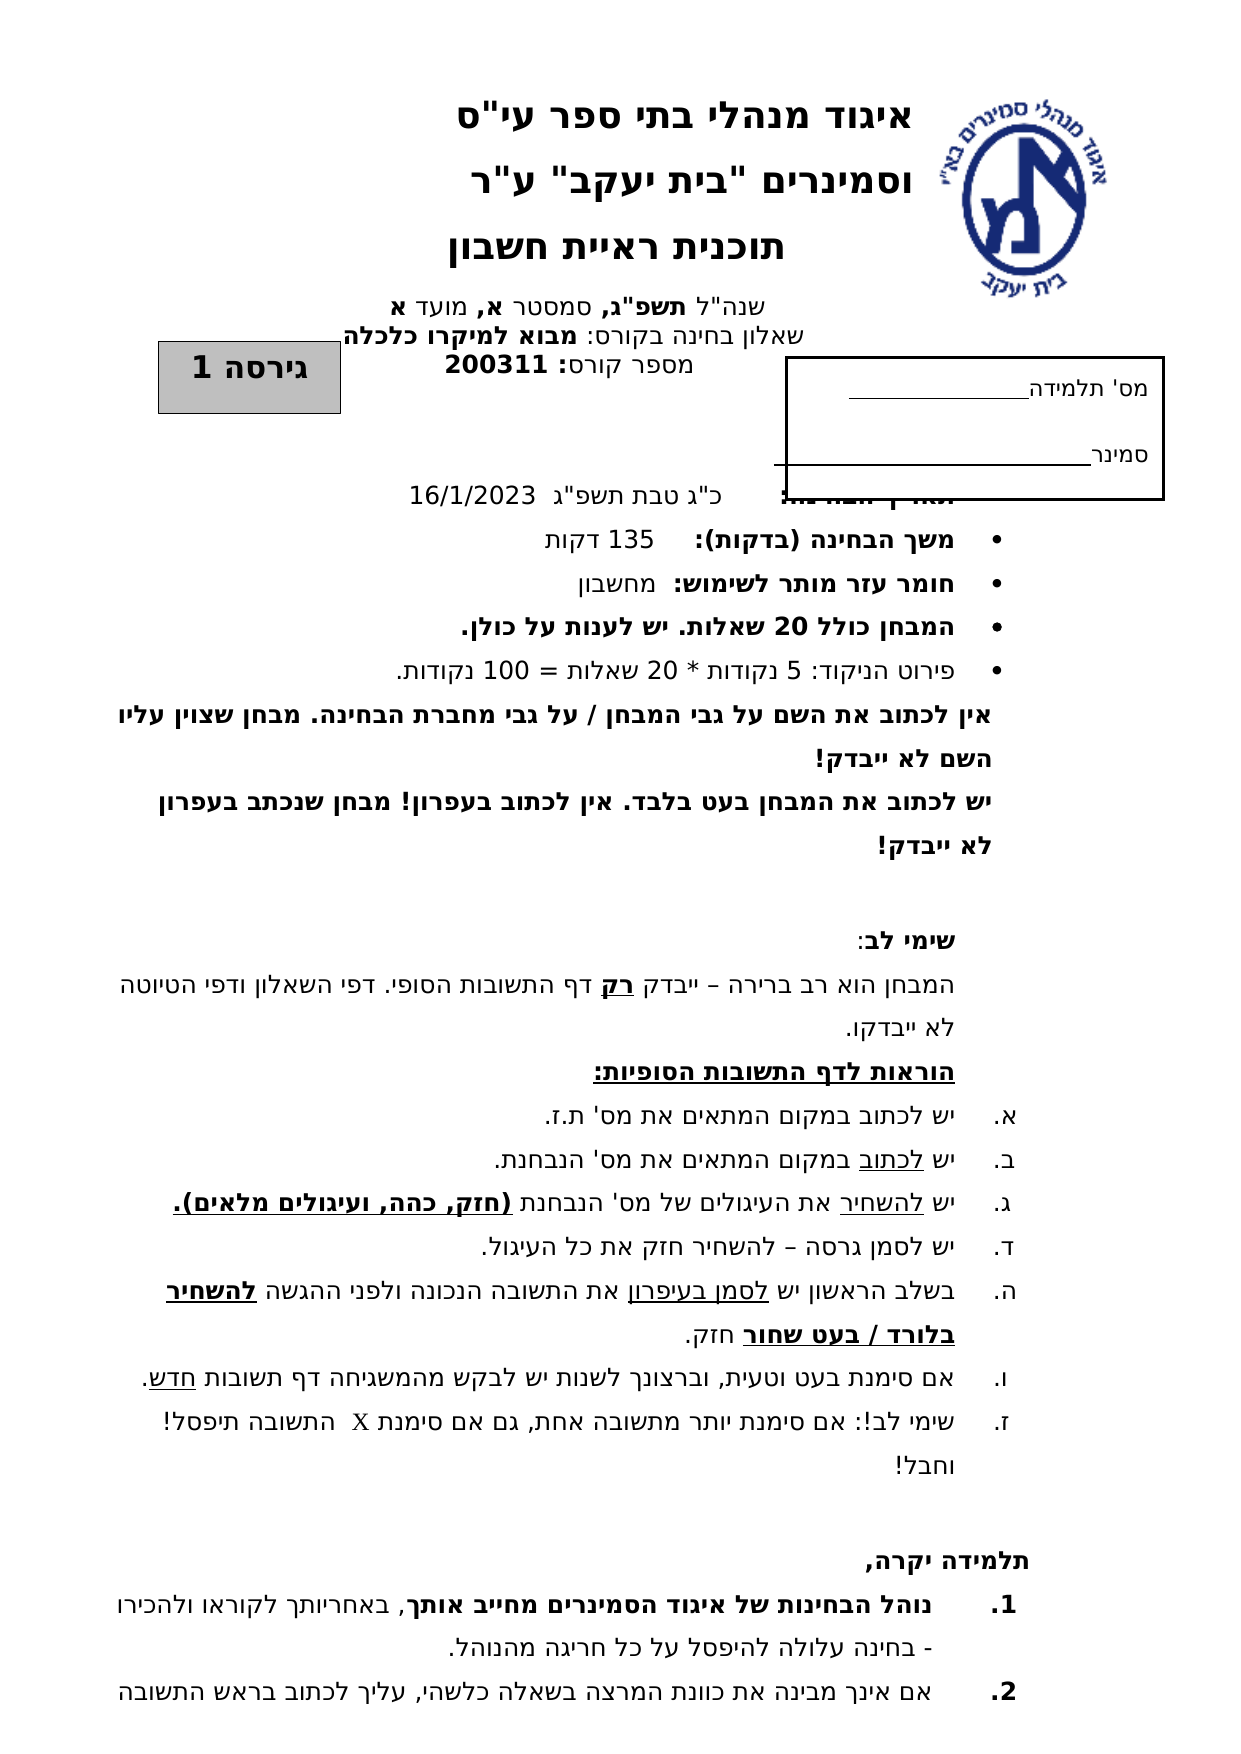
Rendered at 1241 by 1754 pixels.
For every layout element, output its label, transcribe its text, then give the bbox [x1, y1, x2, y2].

list תוכנית ראיית חשבון [319, 224, 929, 268]
text איגוד מנהלי בתי ספר עי"ס וסמינרים "בית יעקב" ע"ר [319, 94, 1088, 203]
picture [929, 95, 1112, 307]
